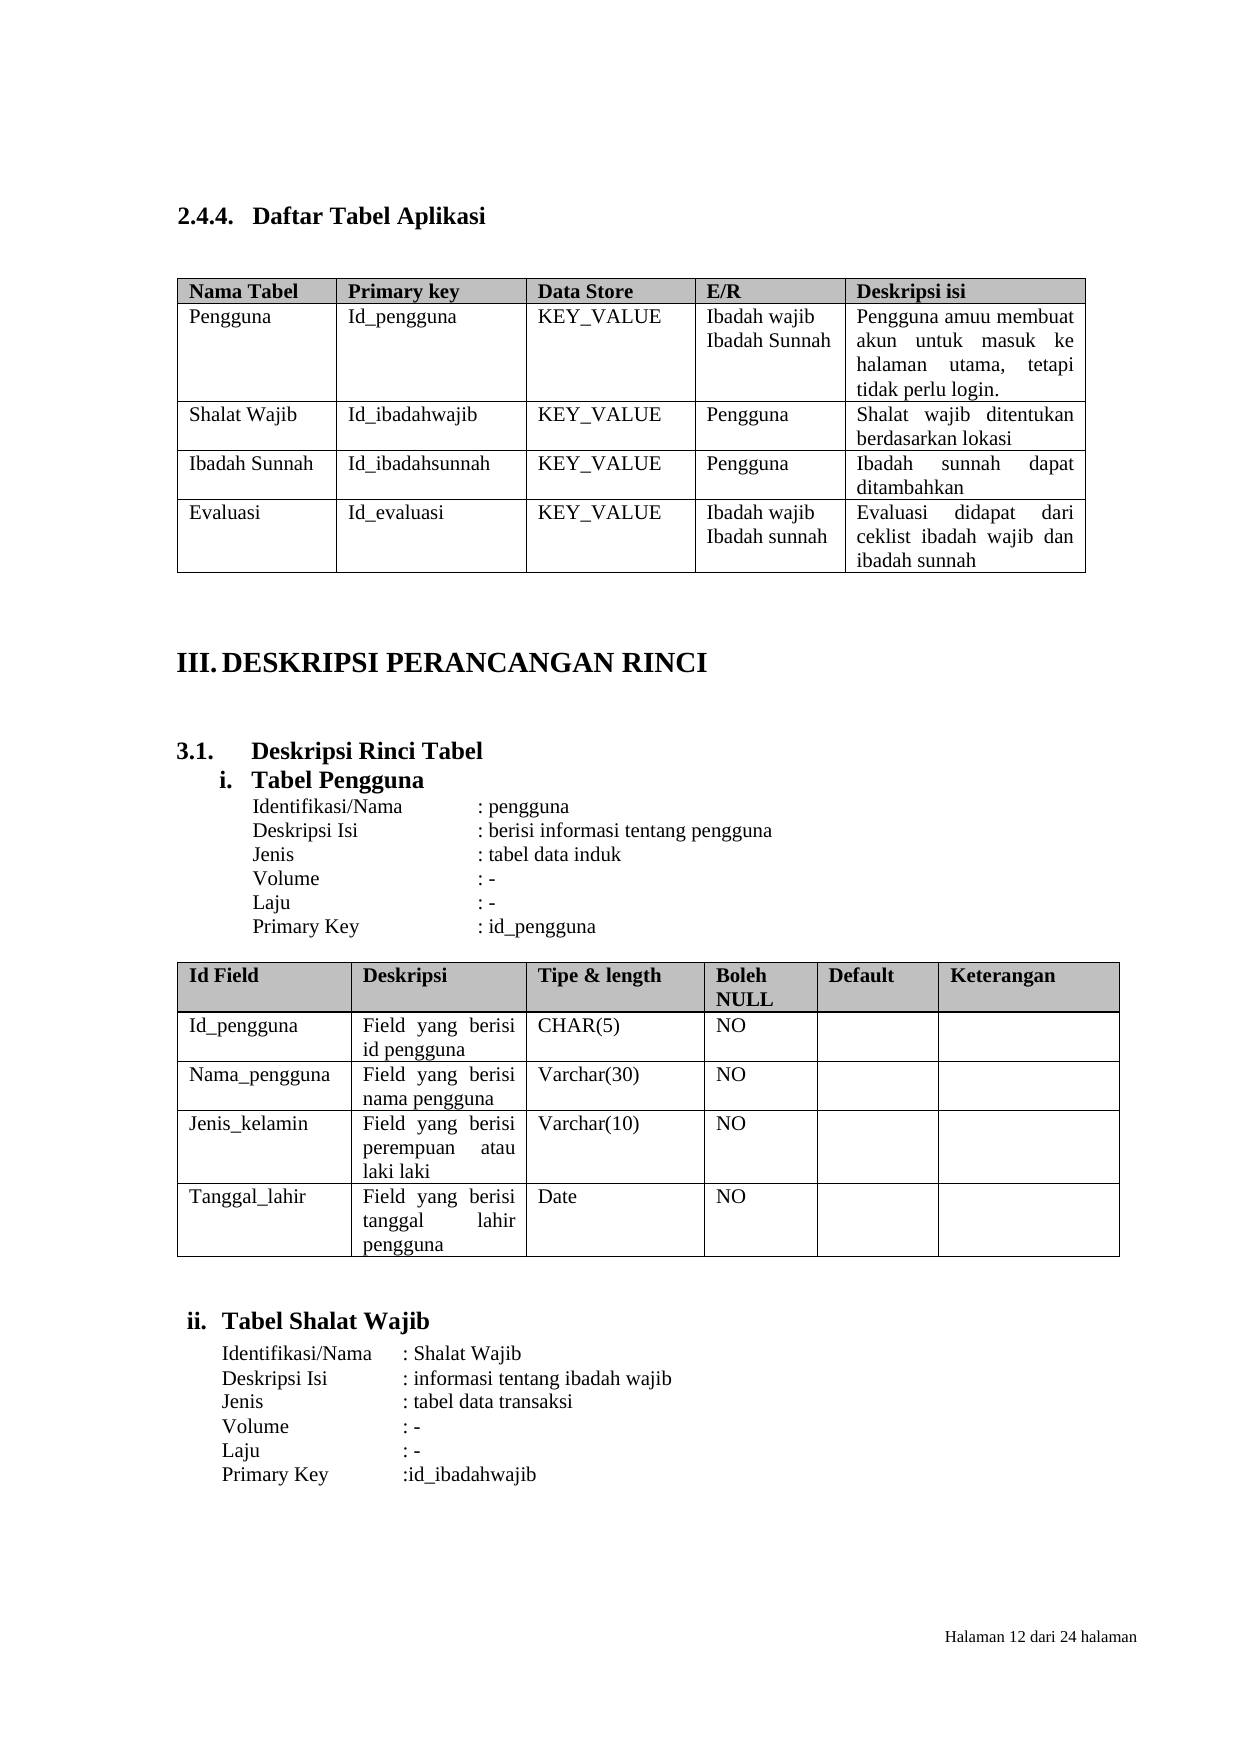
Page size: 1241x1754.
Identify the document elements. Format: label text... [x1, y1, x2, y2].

table_cell Id_ibadahsunnah [337, 451, 526, 499]
table_cell Field yang berisi id pengguna [352, 1013, 526, 1061]
text Deskripsi Isi : informasi tentang ibadah wajib [222, 1365, 1122, 1389]
subtitle DESKRIPSI PERANCANGAN RINCI [176, 645, 1122, 679]
table_cell Id_pengguna [178, 1013, 351, 1061]
table_cell Varchar(10) [527, 1111, 704, 1183]
table_cell [939, 1013, 1119, 1061]
text Primary Key : id_pengguna [177, 914, 1122, 938]
table_cell Pengguna [696, 402, 845, 450]
subtitle Tabel Pengguna [232, 765, 1122, 794]
table_cell [818, 1111, 938, 1183]
table_cell [818, 1184, 938, 1256]
text Jenis : tabel data transaksi [222, 1389, 1122, 1413]
table_cell KEY_VALUE [527, 500, 695, 572]
table_cell Ibadah sunnah dapat ditambahkan [846, 451, 1085, 499]
table_header Deskripsi isi [846, 279, 1085, 303]
table_header Data Store [527, 279, 695, 303]
text Volume : - [222, 1413, 1122, 1438]
text Laju : - [222, 1438, 1122, 1462]
text Volume : - [177, 866, 1122, 890]
table_cell KEY_VALUE [527, 451, 695, 499]
table_header E/R [696, 279, 845, 303]
table_header Nama Tabel [178, 279, 336, 303]
text Identifikasi/Nama : pengguna [177, 794, 1122, 818]
table_cell Pengguna [178, 304, 336, 401]
text Jenis : tabel data induk [177, 842, 1122, 866]
text Identifikasi/Nama : Shalat Wajib [222, 1341, 1122, 1365]
table_cell NO [705, 1062, 817, 1110]
table_cell [939, 1184, 1119, 1256]
table_cell Varchar(30) [527, 1062, 704, 1110]
table_cell Id_evaluasi [337, 500, 526, 572]
table_header Keterangan [939, 963, 1119, 1011]
table_cell Evaluasi didapat dari ceklist ibadah wajib dan ibadah sunnah [846, 500, 1085, 572]
table_cell Ibadah Sunnah [178, 451, 336, 499]
table_header Boleh NULL [705, 963, 817, 1011]
table_cell Shalat wajib ditentukan berdasarkan lokasi [846, 402, 1085, 450]
text Laju : - [177, 890, 1122, 914]
table_cell [818, 1062, 938, 1110]
table_cell Pengguna [696, 451, 845, 499]
table_cell Date [527, 1184, 704, 1256]
table_cell Ibadah wajib Ibadah Sunnah [696, 304, 845, 401]
table_cell Id_ibadahwajib [337, 402, 526, 450]
table_cell Id_pengguna [337, 304, 526, 401]
text Deskripsi Isi : berisi informasi tentang pengguna [177, 818, 1122, 842]
table_cell NO [705, 1111, 817, 1183]
table_cell NO [705, 1013, 817, 1061]
table_header Primary key [337, 279, 526, 303]
table_cell Field yang berisi perempuan atau laki laki [352, 1111, 526, 1183]
table_cell Tanggal_lahir [178, 1184, 351, 1256]
text Primary Key :id_ibadahwajib [222, 1462, 1122, 1486]
table_cell [939, 1062, 1119, 1110]
table_cell [939, 1111, 1119, 1183]
table_cell Pengguna amuu membuat akun untuk masuk ke halaman utama, tetapi tidak perlu login. [846, 304, 1085, 401]
table_cell Evaluasi [178, 500, 336, 572]
table_cell KEY_VALUE [527, 402, 695, 450]
subtitle Deskripsi Rinci Tabel [176, 736, 1122, 765]
subtitle Tabel Shalat Wajib [207, 1306, 1122, 1335]
subtitle Daftar Tabel Aplikasi [177, 201, 1122, 230]
table_cell NO [705, 1184, 817, 1256]
table_header Deskripsi [352, 963, 526, 1011]
table_cell Ibadah wajib Ibadah sunnah [696, 500, 845, 572]
table_cell Field yang berisi tanggal lahir pengguna [352, 1184, 526, 1256]
table_header Tipe & length [527, 963, 704, 1011]
table_cell Nama_pengguna [178, 1062, 351, 1110]
table_cell KEY_VALUE [527, 304, 695, 401]
table_cell [818, 1013, 938, 1061]
table_cell Field yang berisi nama pengguna [352, 1062, 526, 1110]
table_header Id Field [178, 963, 351, 1011]
table_header Default [818, 963, 938, 1011]
table_cell Jenis_kelamin [178, 1111, 351, 1183]
table_cell CHAR(5) [527, 1013, 704, 1061]
table_cell Shalat Wajib [178, 402, 336, 450]
